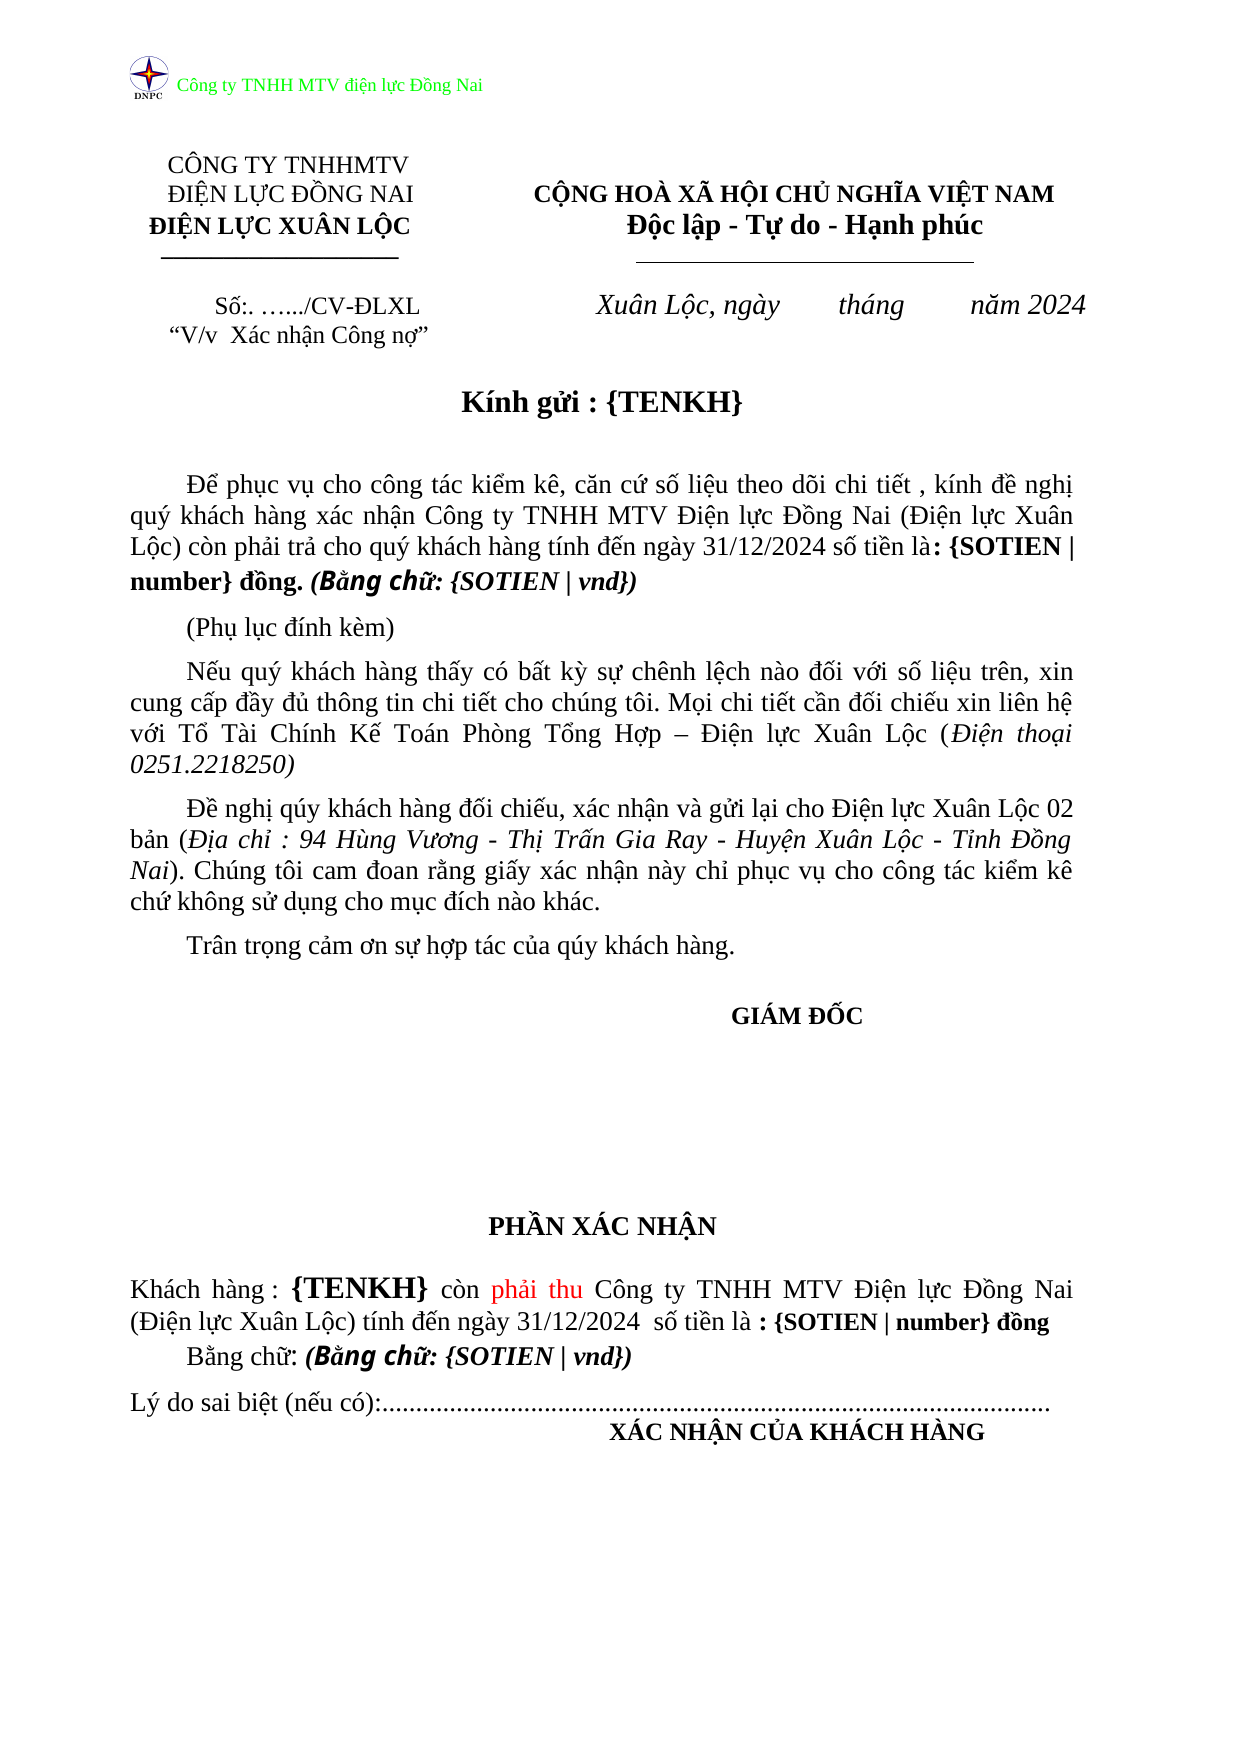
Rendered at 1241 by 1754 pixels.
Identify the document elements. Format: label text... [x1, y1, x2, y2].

text CÔNG TY TNHHMTV [130, 150, 1075, 179]
text Trân trọng cảm ơn sự hợp tác của qúy khách hàng. [130, 929, 1075, 960]
text Đề nghị qúy khách hàng đối chiếu, xác nhận và gửi lại cho Điện lực Xuân Lộc 02 bản (Địa chỉ : 94 Hùng Vương - Thị Trấn Gia Ray - Huyện Xuân Lộc - Tỉnh Đồng Nai). Chúng tôi cam đoan rằng giấy xác nhận này chỉ phục vụ cho công tác kiểm kê chứ không sử dụng cho mục đích nào khác. [130, 792, 1075, 916]
text XÁC NHẬN CỦA KHÁCH HÀNG [130, 1417, 1075, 1446]
picture [129, 56, 169, 101]
text (Phụ lục đính kèm) [130, 611, 1075, 642]
text Nếu quý khách hàng thấy có bất kỳ sự chênh lệch nào đối với số liệu trên, xin cung cấp đầy đủ thông tin chi tiết cho chúng tôi. Mọi chi tiết cần đối chiếu xin liên hệ với Tổ Tài Chính Kế Toán Phòng Tổng Hợp – Điện lực Xuân Lộc (Điện thoại 0251.2218250) [130, 654, 1075, 779]
text Bằng chữ: (Bằng chữ: {SOTIEN | vnd}) [130, 1337, 1075, 1373]
text Khách hàng : {TENKH} còn phải thu Công ty TNHH MTV Điện lực Đồng Nai (Điện lực Xuân Lộc) tính đến ngày 31/12/2024 số tiền là : {SOTIEN | number} đồng [130, 1269, 1075, 1337]
text Kính gửi : {TENKH} [130, 383, 1075, 419]
text Lý do sai biệt (nếu có):................................................................................................... [130, 1386, 1075, 1417]
text Để phục vụ cho công tác kiểm kê, căn cứ số liệu theo dõi chi tiết , kính đề nghị quý khách hàng xác nhận Công ty TNHH MTV Điện lực Đồng Nai (Điện lực Xuân Lộc) còn phải trả cho quý khách hàng tính đến ngày 31/12/2024 số tiền là: {SOTIEN | number} đồng. (Bằng chữ: {SOTIEN | vnd}) [130, 468, 1075, 598]
text GIÁM ĐỐC [130, 1001, 1075, 1030]
text ĐIỆN LỰC XUÂN LỘC Độc lập - Tự do - Hạnh phúc [130, 207, 1075, 241]
text ––––––––––––––––––– [130, 241, 1075, 270]
text ĐIỆN LỰC ĐỒNG NAI CỘNG HOÀ XÃ HỘI CHỦ NGHĨA VIỆT [130, 179, 1075, 207]
text Số:. ….../CV-ĐLXL Xuân Lộc, ngày tháng năm 2024 [130, 287, 1075, 321]
subtitle PHẦN XÁC NHẬN [130, 1209, 1075, 1241]
text “V/v Xác nhận Công nợ” [130, 321, 1075, 349]
